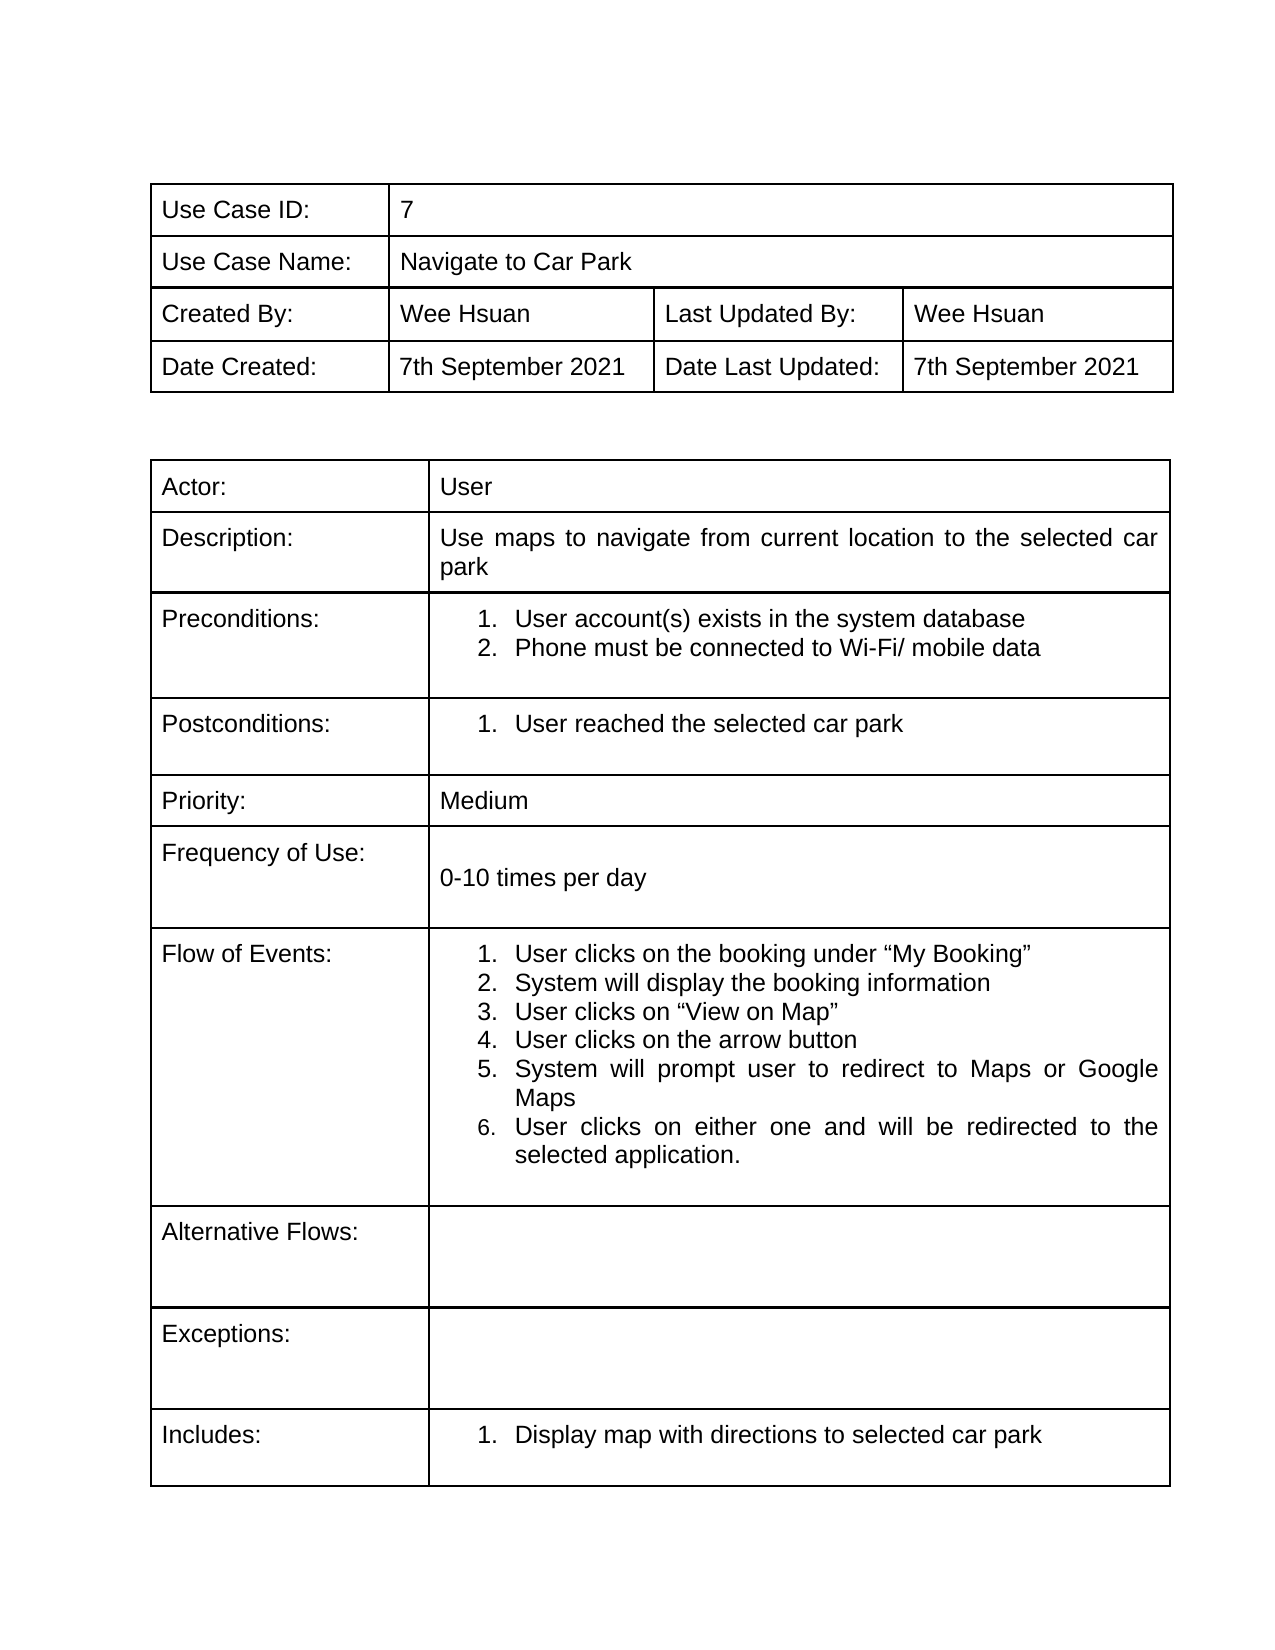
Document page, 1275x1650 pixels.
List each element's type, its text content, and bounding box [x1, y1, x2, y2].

table_cell Exceptions: [152, 1309, 428, 1408]
table_cell Alternative Flows: [152, 1207, 428, 1306]
table_cell 7th September 2021 [390, 342, 653, 391]
table_cell Medium [430, 776, 1169, 825]
table_cell User account(s) exists in the system database Phone must be connected to Wi-Fi/ mobile data [430, 594, 1169, 697]
table_cell Date Created: [152, 342, 388, 391]
table_cell Display map with directions to selected car park [430, 1410, 1169, 1485]
table_cell Navigate to Car Park [390, 237, 1172, 286]
table_cell Includes: [152, 1410, 428, 1485]
table_cell User clicks on the booking under “My Booking” System will display the booking information User clicks on “View on Map” User clicks on the arrow button System will prompt user to redirect to Maps or Google Maps User clicks on either one and will be redirected to the selected application. [430, 929, 1169, 1205]
table_cell Description: [152, 513, 428, 591]
table_cell Created By: [152, 289, 388, 339]
table_cell Date Last Updated: [655, 342, 902, 391]
table_cell Frequency of Use: [152, 827, 428, 927]
table_cell Last Updated By: [655, 289, 902, 339]
table_cell Use maps to navigate from current location to the selected car park [430, 513, 1169, 591]
table_cell Wee Hsuan [390, 289, 653, 339]
table_cell 7th September 2021 [904, 342, 1172, 391]
table_cell Postconditions: [152, 699, 428, 773]
table_cell 0-10 times per day [430, 827, 1169, 927]
table_cell [430, 1309, 1169, 1408]
table_cell Preconditions: [152, 594, 428, 697]
table_cell Wee Hsuan [904, 289, 1172, 339]
table_cell User reached the selected car park [430, 699, 1169, 773]
table_cell Flow of Events: [152, 929, 428, 1205]
table_header 7 [390, 185, 1172, 235]
table_header User [430, 461, 1169, 511]
table_header Actor: [152, 461, 428, 511]
table_cell [430, 1207, 1169, 1306]
table_cell Priority: [152, 776, 428, 825]
table_cell Use Case Name: [152, 237, 388, 286]
table_header Use Case ID: [152, 185, 388, 235]
